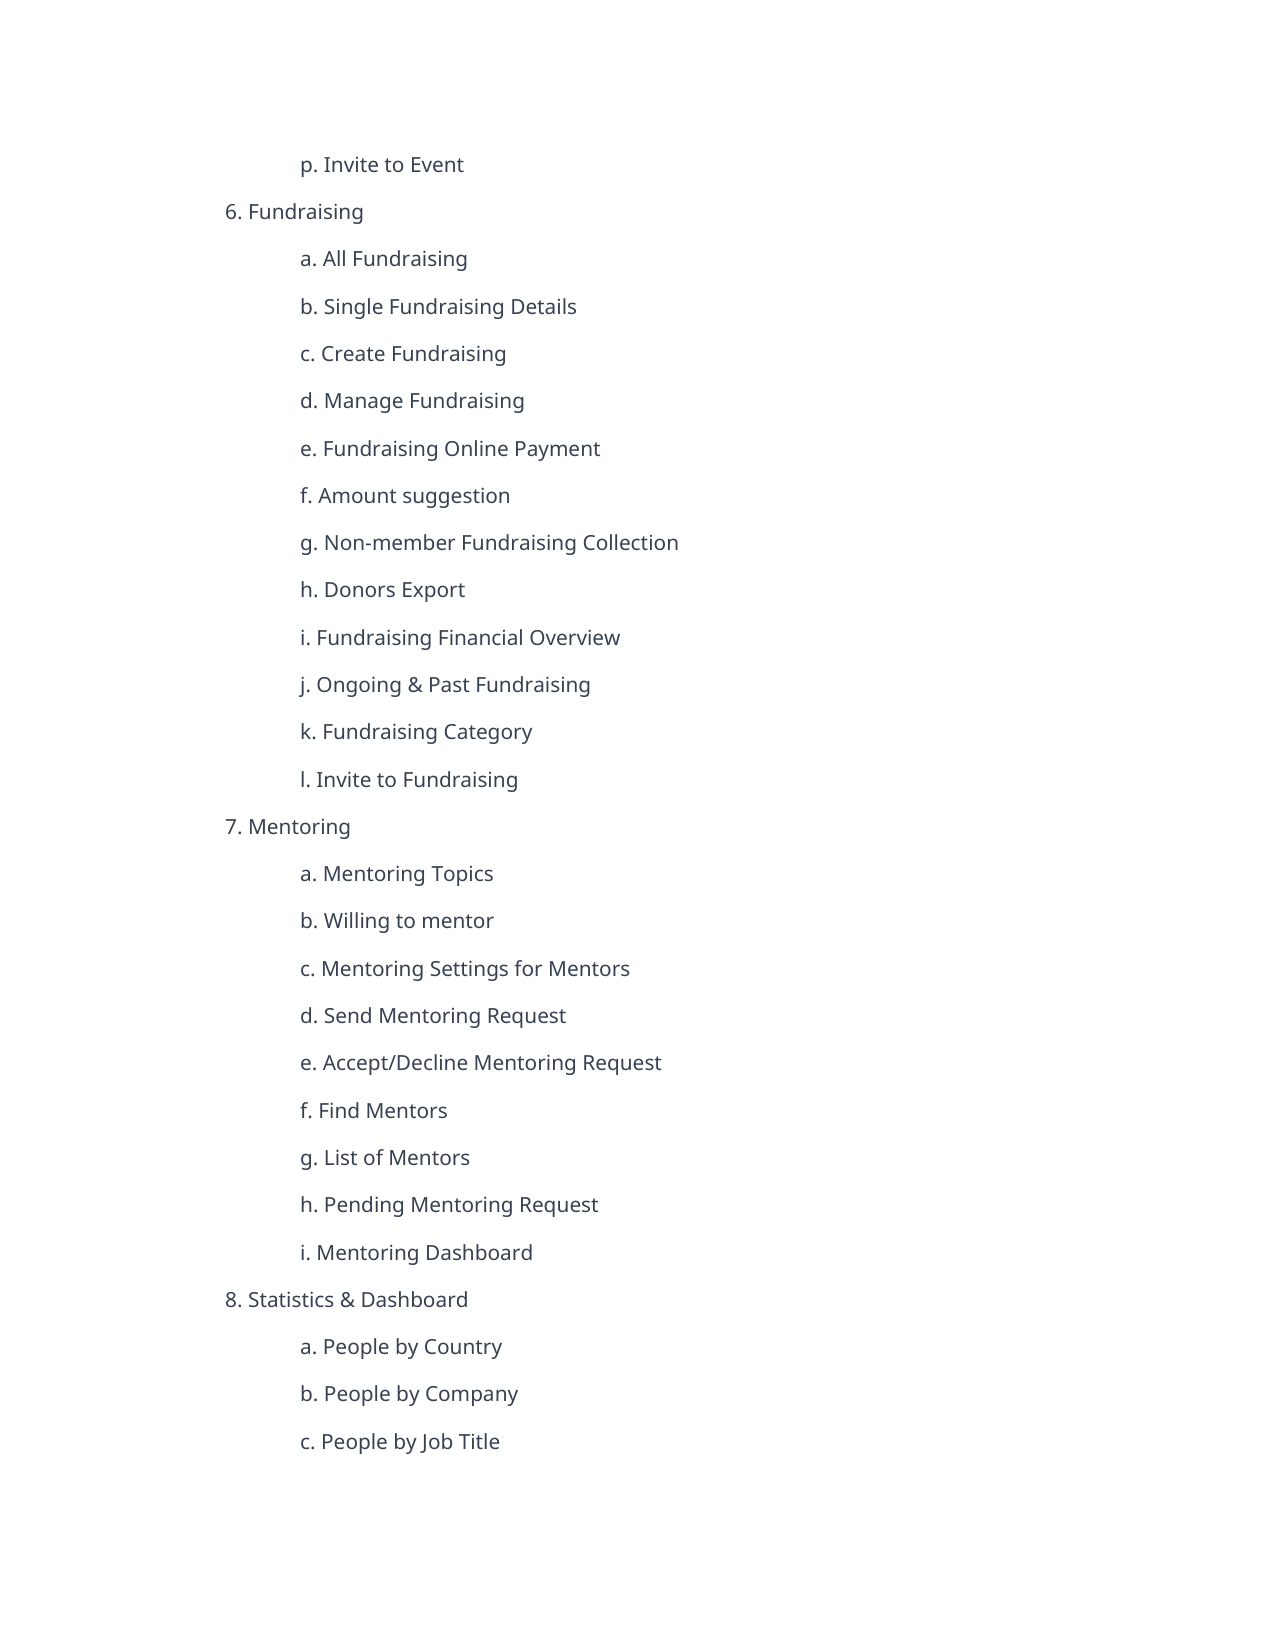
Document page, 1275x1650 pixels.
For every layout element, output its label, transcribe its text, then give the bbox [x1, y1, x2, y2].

text 8. Statistics & Dashboard [225, 1285, 1125, 1313]
text e. Fundraising Online Payment [300, 434, 1125, 462]
text a. All Fundraising [300, 244, 1125, 273]
text b. Willing to mentor [300, 907, 1125, 935]
text d. Manage Fundraising [300, 386, 1125, 415]
text c. Mentoring Settings for Mentors [300, 954, 1125, 982]
text f. Find Mentors [300, 1096, 1125, 1124]
text e. Accept/Decline Mentoring Request [300, 1048, 1125, 1077]
text h. Donors Export [300, 576, 1125, 604]
text c. Create Fundraising [300, 339, 1125, 368]
text i. Mentoring Dashboard [300, 1238, 1125, 1266]
text g. Non-member Fundraising Collection [300, 528, 1125, 557]
text i. Fundraising Financial Overview [300, 623, 1125, 651]
text j. Ongoing & Past Fundraising [300, 670, 1125, 699]
text 7. Mentoring [150, 812, 1125, 841]
text p. Invite to Event [300, 150, 1125, 178]
text a. Mentoring Topics [300, 859, 1125, 888]
text k. Fundraising Category [300, 717, 1125, 746]
text h. Pending Mentoring Request [300, 1190, 1125, 1219]
text b. Single Fundraising Details [300, 292, 1125, 320]
text a. People by Country [300, 1332, 1125, 1361]
text f. Amount suggestion [300, 481, 1125, 509]
text g. List of Mentors [300, 1143, 1125, 1172]
text l. Invite to Fundraising [300, 765, 1125, 793]
text d. Send Mentoring Request [300, 1001, 1125, 1030]
text 6. Fundraising [150, 197, 1125, 226]
text c. People by Job Title [300, 1427, 1125, 1455]
text b. People by Company [300, 1379, 1125, 1408]
